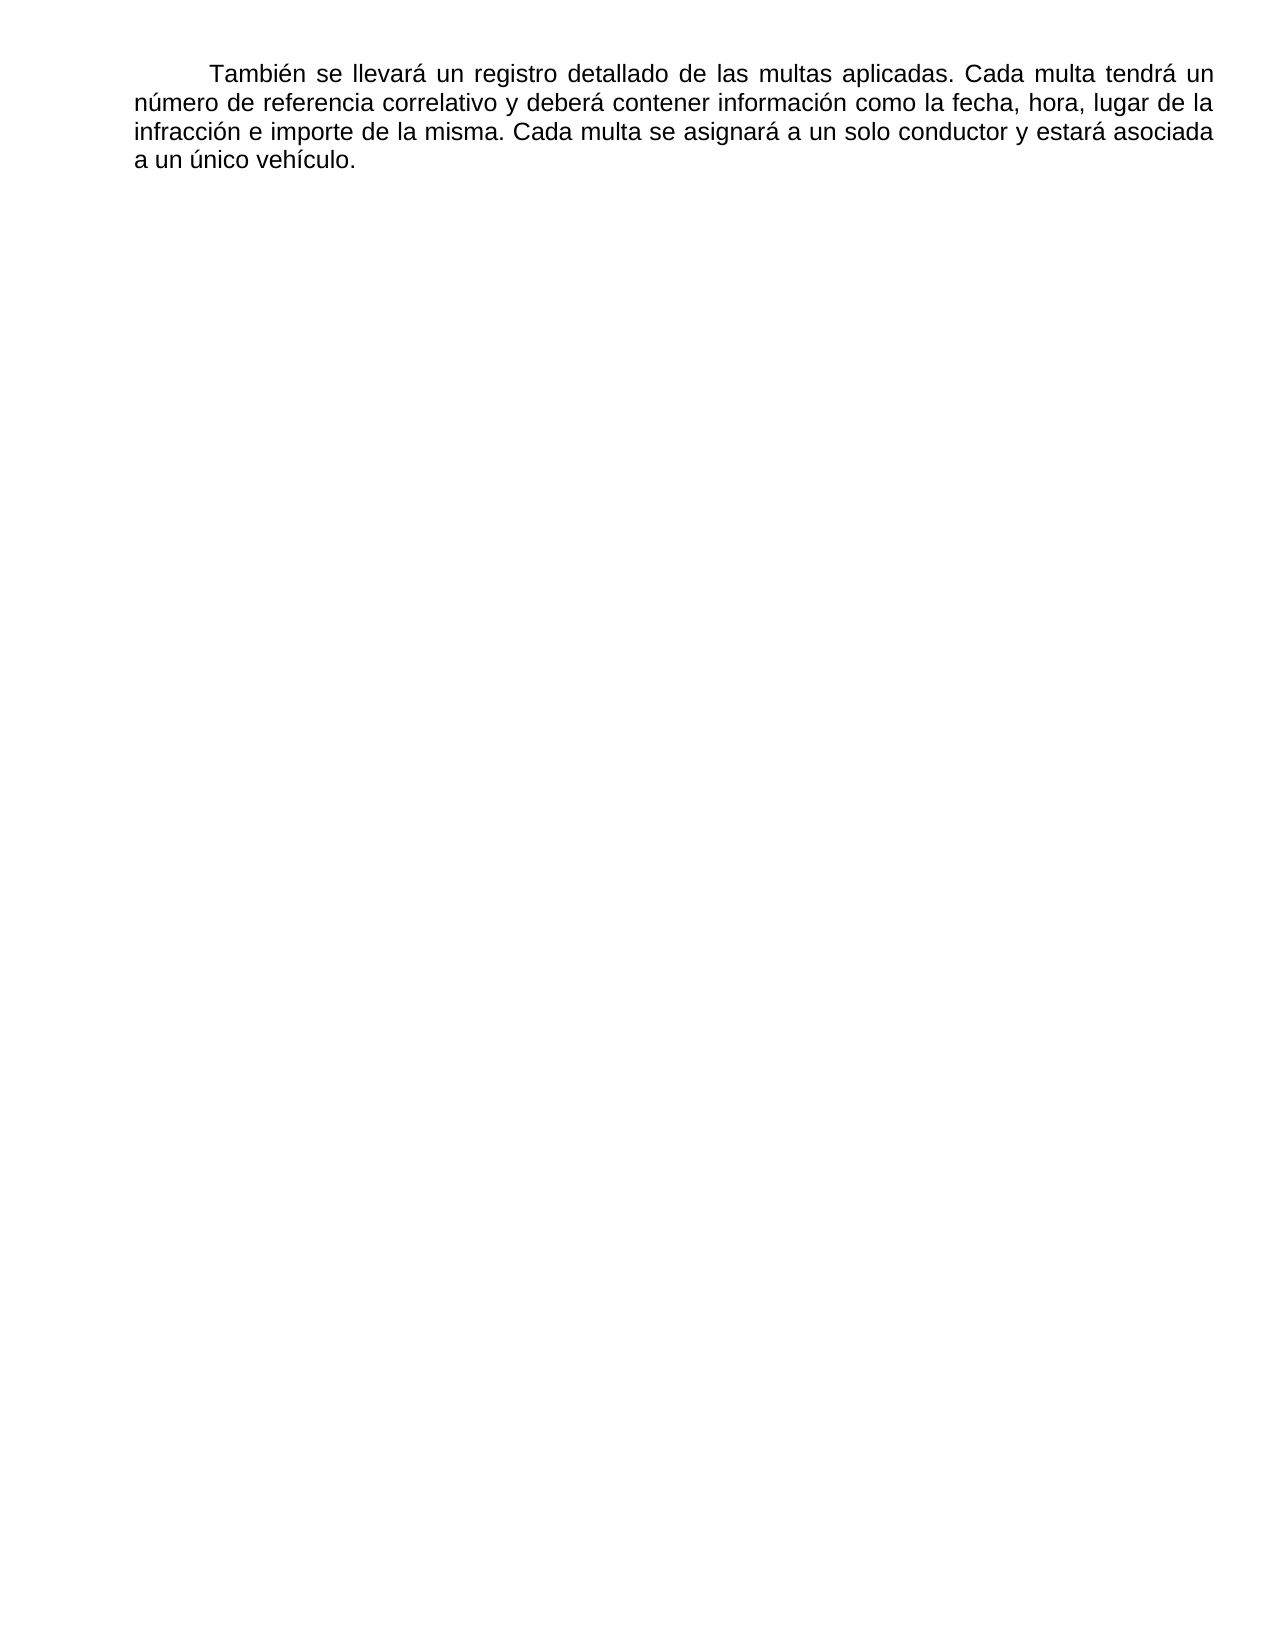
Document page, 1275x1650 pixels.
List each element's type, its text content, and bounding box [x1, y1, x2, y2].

text También se llevará un registro detallado de las multas aplicadas. Cada multa tendrá un número de referencia correlativo y deberá contener información como la fecha, hora, lugar de la infracción e importe de la misma. Cada multa se asignará a un solo conductor y estará asociada a un único vehículo. [134, 59, 1216, 174]
